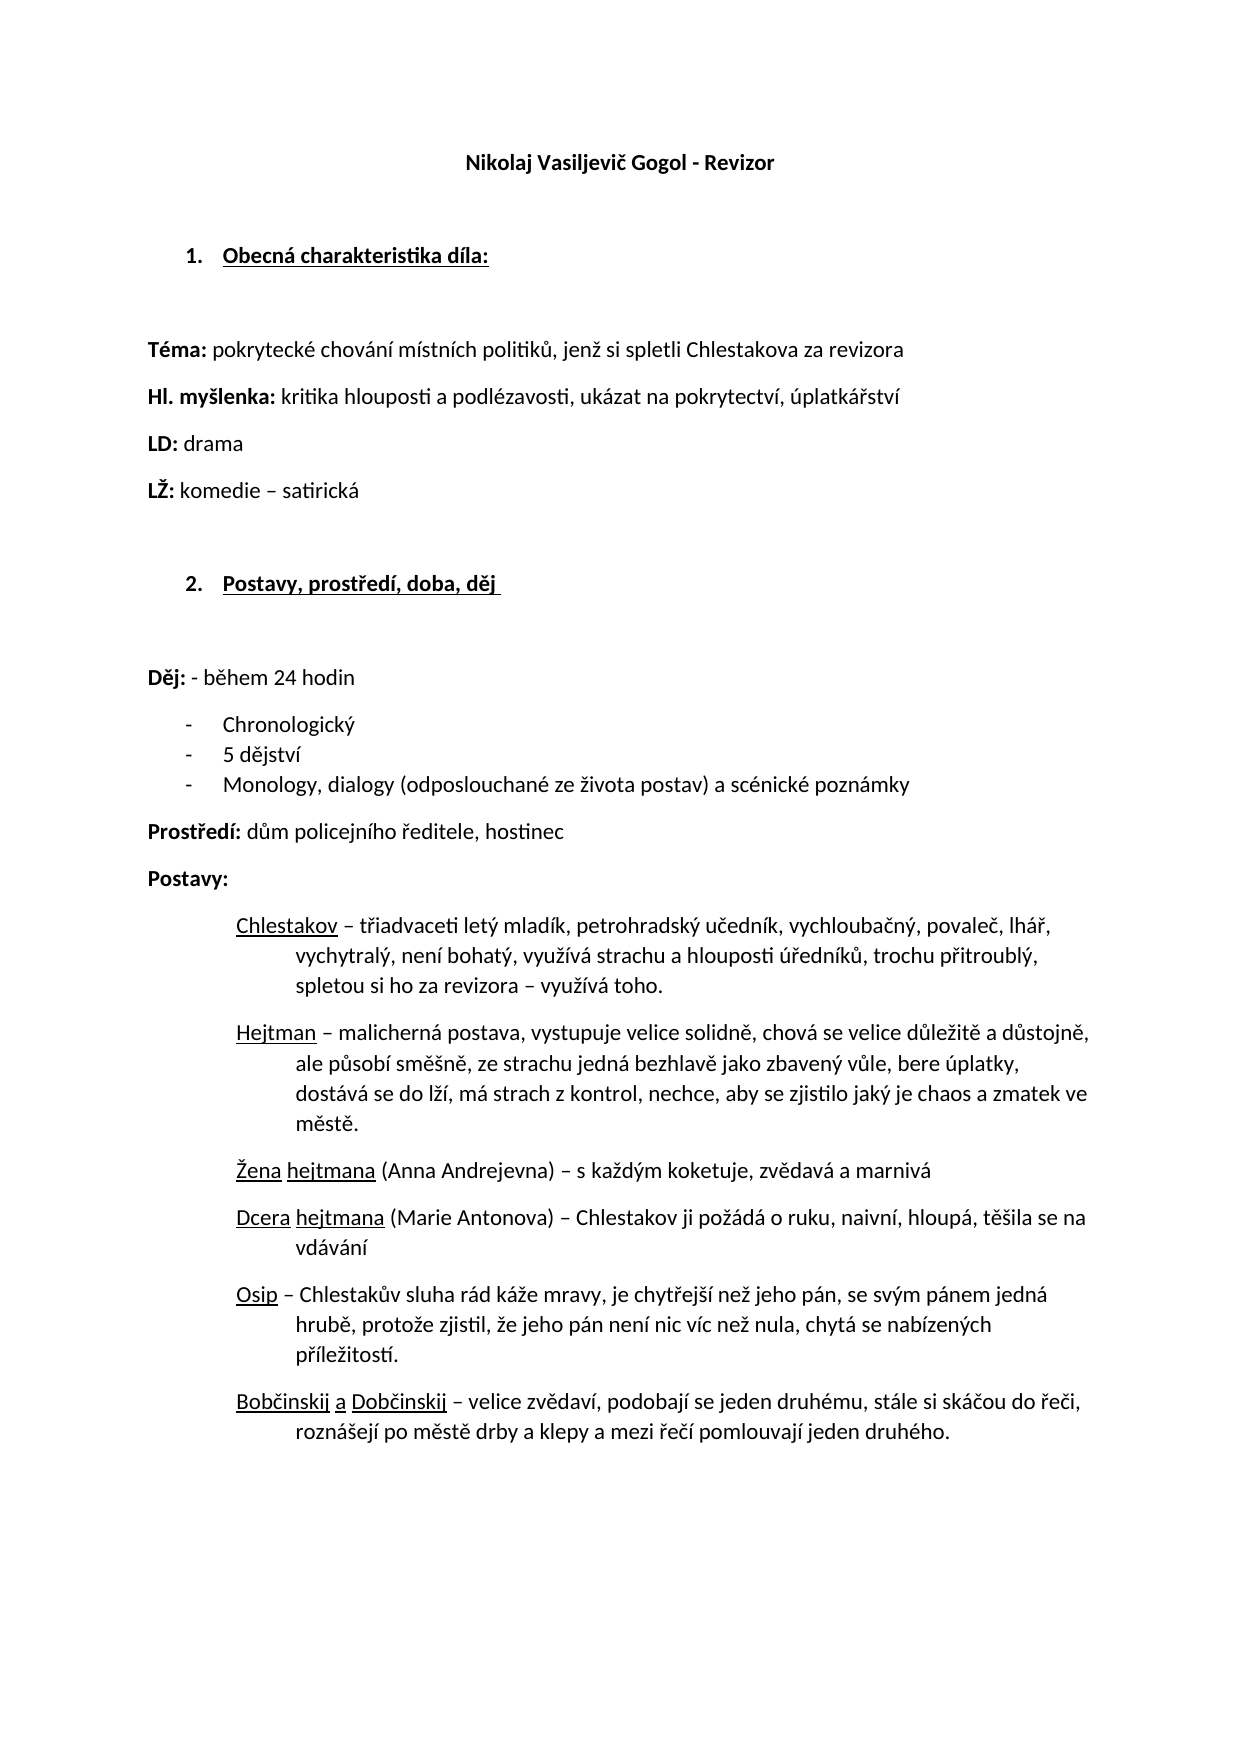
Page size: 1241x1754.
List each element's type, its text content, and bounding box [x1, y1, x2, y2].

list Obecná charakteristika díla: [185, 241, 1093, 269]
text Prostředí: dům policejního ředitele, hostinec [148, 817, 1093, 845]
list Chronologický [185, 710, 1093, 738]
text Téma: pokrytecké chování místních politiků, jenž si spletli Chlestakova za revizora [148, 335, 1093, 363]
text Hejtman – malicherná postava, vystupuje velice solidně, chová se velice důležitě a důstojně, ale působí směšně, ze strachu jedná bezhlavě jako zbavený vůle, bere úplatky, dostává se do lží, má strach z kontrol, nechce, aby se zjistilo jaký je chaos a zmatek ve městě. [236, 1018, 1093, 1137]
list Monology, dialogy (odposlouchané ze života postav) a scénické poznámky [185, 771, 1093, 798]
text Nikolaj Vasiljevič Gogol - Revizor [148, 148, 1093, 176]
text LD: drama [148, 429, 1093, 457]
text LŽ: komedie – satirická [148, 476, 1093, 504]
text Žena hejtmana (Anna Andrejevna) – s každým koketuje, zvědavá a marnivá [236, 1156, 1093, 1184]
text Dcera hejtmana (Marie Antonova) – Chlestakov ji požádá o ruku, naivní, hloupá, těšila se na vdávání [236, 1203, 1093, 1261]
text Postavy: [148, 864, 1093, 892]
list Postavy, prostředí, doba, děj [185, 569, 1093, 597]
list 5 dějství [185, 740, 1093, 768]
text Osip – Chlestakův sluha rád káže mravy, je chytřejší než jeho pán, se svým pánem jedná hrubě, protože zjistil, že jeho pán není nic víc než nula, chytá se nabízených příležitostí. [236, 1280, 1093, 1368]
text Bobčinskij a Dobčinskij – velice zvědaví, podobají se jeden druhému, stále si skáčou do řeči, roznášejí po městě drby a klepy a mezi řečí pomlouvají jeden druhého. [236, 1387, 1093, 1445]
text Chlestakov – třiadvaceti letý mladík, petrohradský učedník, vychloubačný, povaleč, lhář, vychytralý, není bohatý, využívá strachu a hlouposti úředníků, trochu přitroublý, spletou si ho za revizora – využívá toho. [236, 911, 1093, 999]
text Hl. myšlenka: kritika hlouposti a podlézavosti, ukázat na pokrytectví, úplatkářství [148, 382, 1093, 410]
text Děj: - během 24 hodin [148, 663, 1093, 691]
